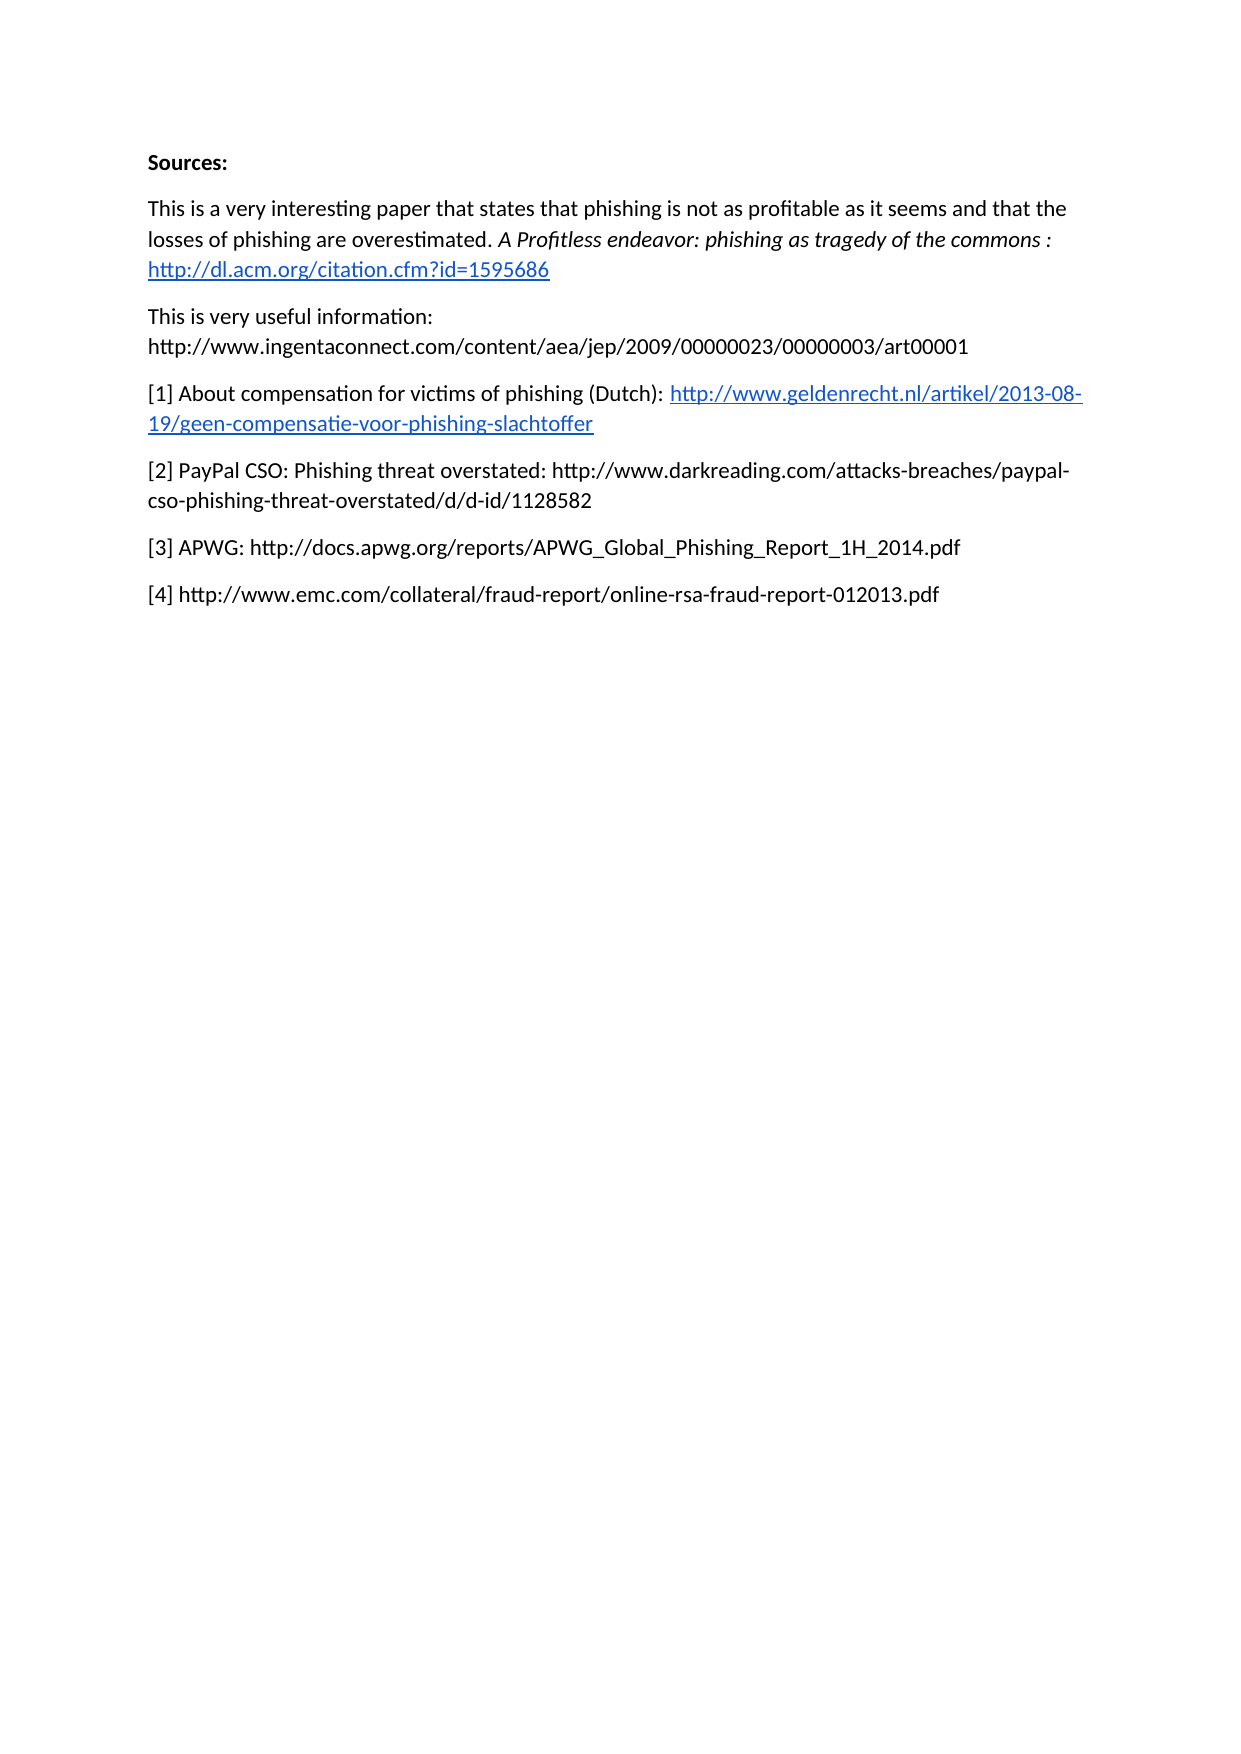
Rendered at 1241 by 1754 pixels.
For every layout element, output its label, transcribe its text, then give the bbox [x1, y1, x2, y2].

text This is a very interesting paper that states that phishing is not as profitable as it seems and that the losses of phishing are overestimated. A Profitless endeavor: phishing as tragedy of the commons : http://dl.acm.org/citation.cfm?id=1595686 [148, 194, 1093, 283]
text This is very useful information: http://www.ingentaconnect.com/content/aea/jep/2009/00000023/00000003/art00001 [148, 302, 1093, 360]
text Sources: [148, 148, 1093, 176]
text [3] APWG: http://docs.apwg.org/reports/APWG_Global_Phishing_Report_1H_2014.pdf [148, 533, 1093, 561]
text [1] About compensation for victims of phishing (Dutch): http://www.geldenrecht.nl/artikel/2013-08-19/geen-compensatie-voor-phishing-slachtoffer [148, 379, 1093, 437]
text [4] http://www.emc.com/collateral/fraud-report/online-rsa-fraud-report-012013.pdf [148, 580, 1093, 608]
text [2] PayPal CSO: Phishing threat overstated: http://www.darkreading.com/attacks-breaches/paypal-cso-phishing-threat-overstated/d/d-id/1128582 [148, 456, 1093, 514]
